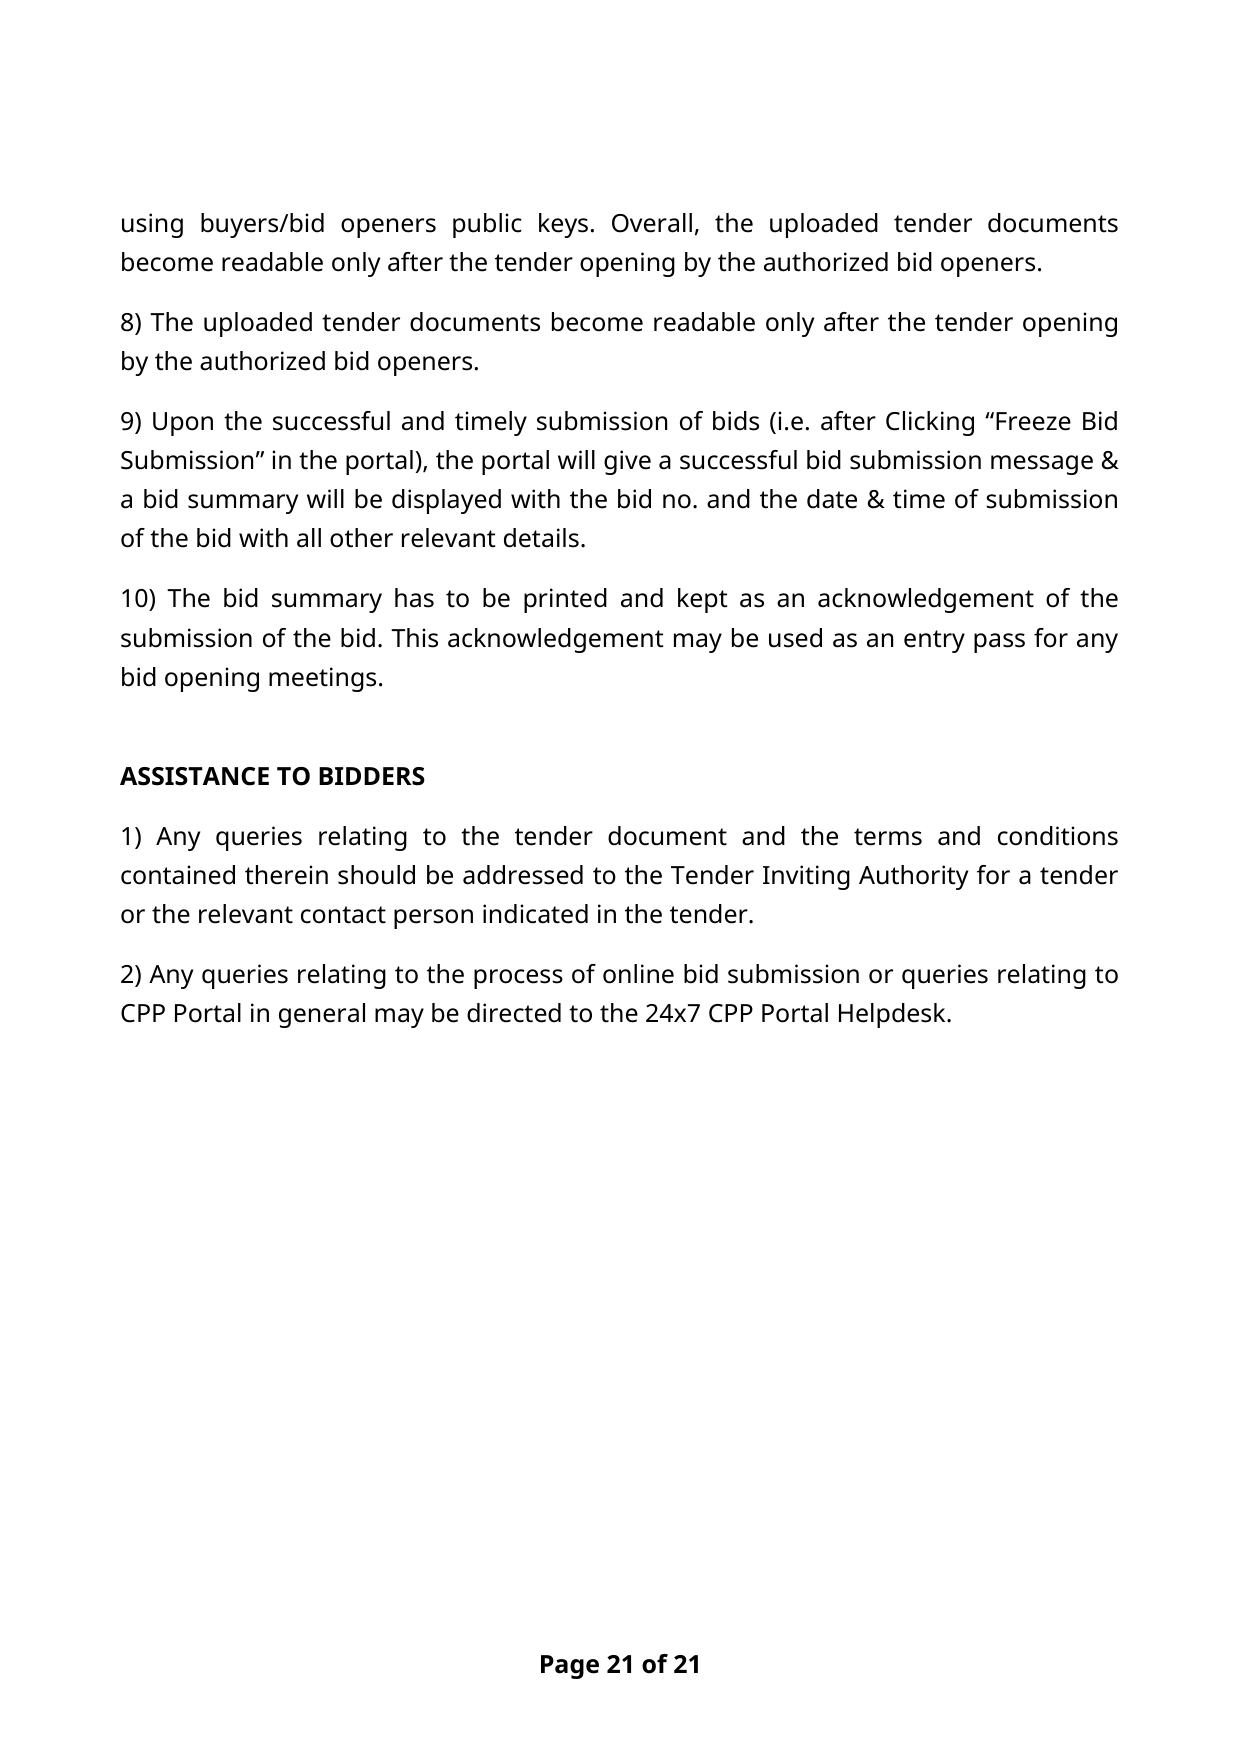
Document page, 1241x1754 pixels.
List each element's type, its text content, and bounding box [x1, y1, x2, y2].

text 9) Upon the successful and timely submission of bids (i.e. after Clicking “Freeze Bid Submission” in the portal), the portal will give a successful bid submission message & a bid summary will be displayed with the bid no. and the date & time of submission of the bid with all other relevant details. [120, 403, 1120, 555]
text 10) The bid summary has to be printed and kept as an acknowledgement of the submission of the bid. This acknowledgement may be used as an entry pass for any bid opening meetings. [120, 581, 1120, 693]
text 8) The uploaded tender documents become readable only after the tender opening by the authorized bid openers. [120, 304, 1120, 378]
text 1) Any queries relating to the tender document and the terms and conditions contained therein should be addressed to the Tender Inviting Authority for a tender or the relevant contact person indicated in the tender. [120, 818, 1120, 931]
text 2) Any queries relating to the process of online bid submission or queries relating to CPP Portal in general may be directed to the 24x7 CPP Portal Helpdesk. [120, 957, 1120, 1030]
text ASSISTANCE TO BIDDERS [120, 719, 1120, 793]
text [120, 205, 1120, 278]
